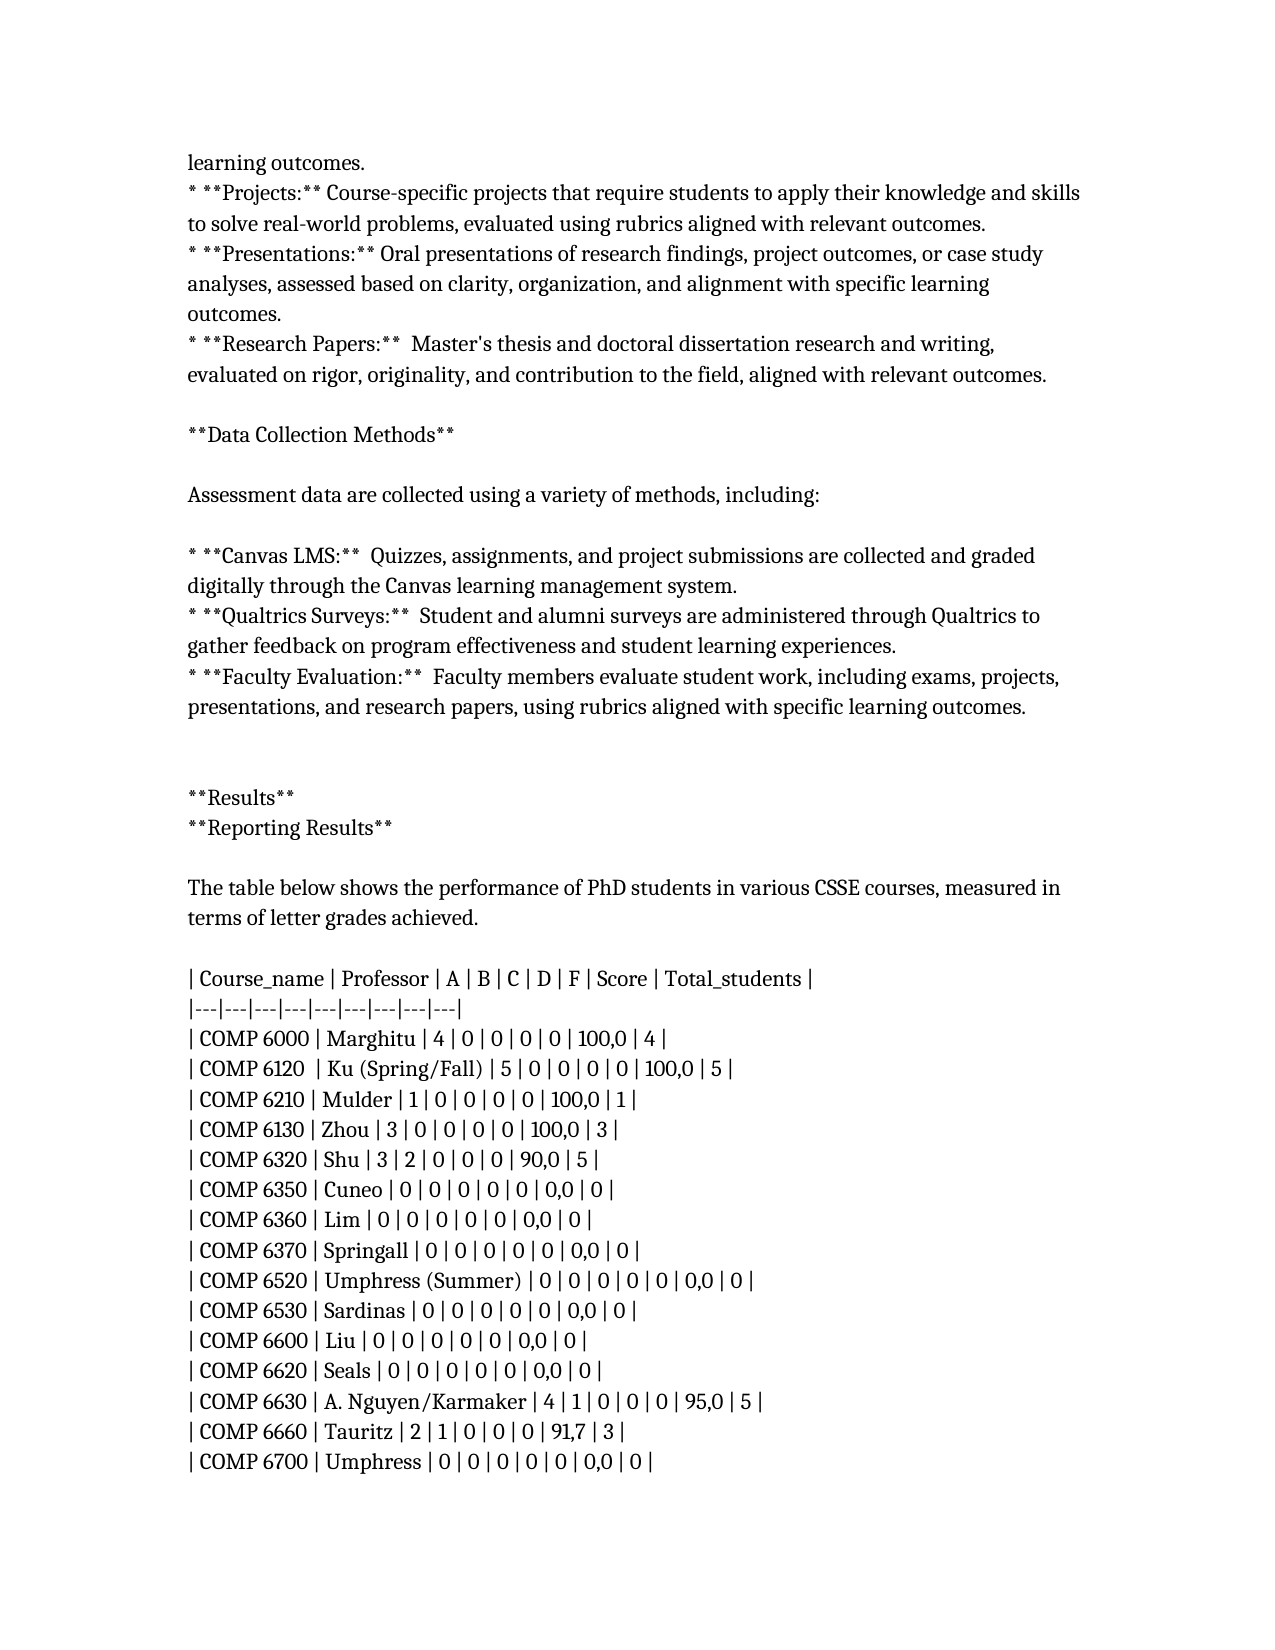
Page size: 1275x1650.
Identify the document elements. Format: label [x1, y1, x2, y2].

text [187, 150, 1087, 1475]
